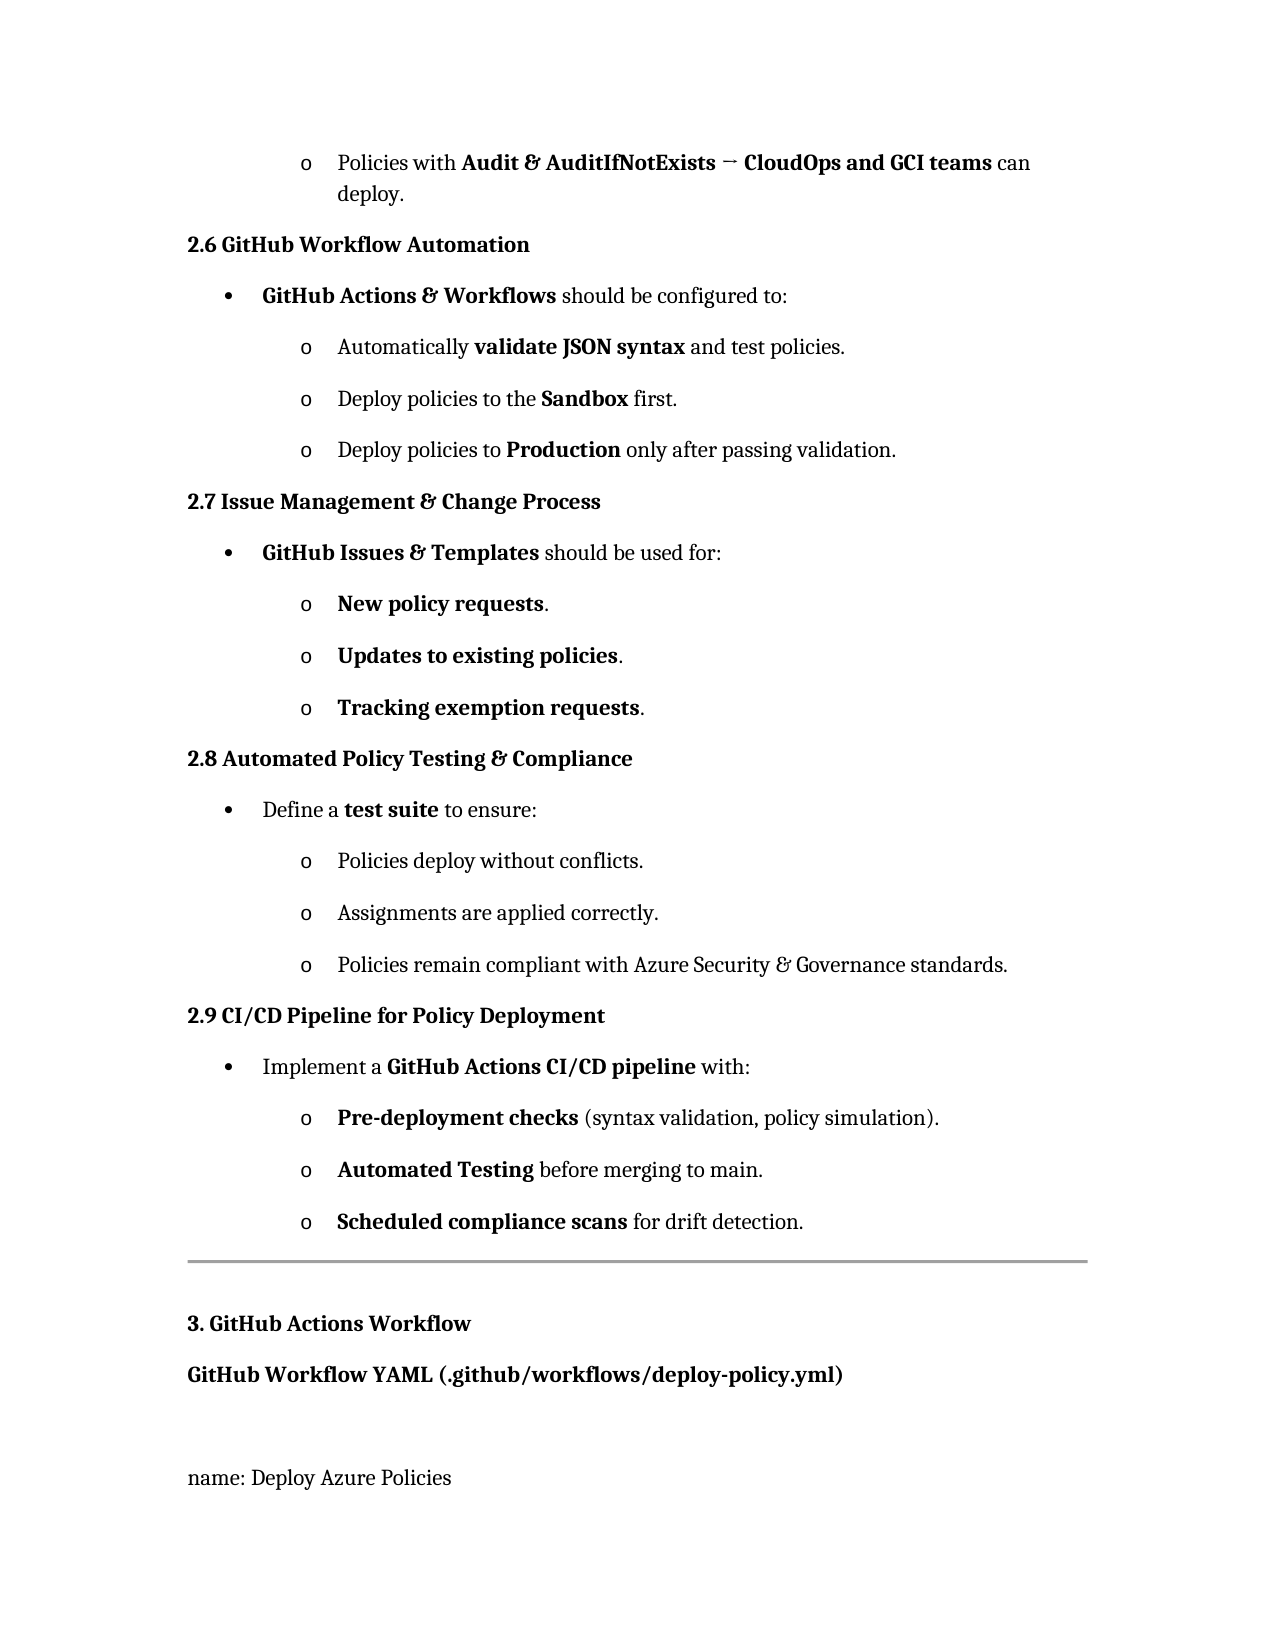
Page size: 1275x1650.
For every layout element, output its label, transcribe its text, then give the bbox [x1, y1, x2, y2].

text 2.7 Issue Management & Change Process [187, 489, 1087, 515]
list Scheduled compliance scans for drift detection. [300, 1208, 1087, 1235]
list New policy requests. [300, 591, 1087, 618]
list GitHub Actions & Workflows should be configured to: [225, 283, 1087, 309]
list Policies remain compliant with Azure Security & Governance standards. [300, 951, 1087, 978]
list Automated Testing before merging to main. [300, 1157, 1087, 1184]
list Assignments are applied correctly. [300, 900, 1087, 927]
list GitHub Issues & Templates should be used for: [225, 540, 1087, 566]
list Tracking exemption requests. [300, 694, 1087, 721]
list Policies with Audit & AuditIfNotExists → CloudOps and GCI teams can deploy. [300, 150, 1087, 207]
list Deploy policies to Production only after passing validation. [300, 437, 1087, 464]
text 2.8 Automated Policy Testing & Compliance [187, 746, 1087, 772]
list Implement a GitHub Actions CI/CD pipeline with: [225, 1054, 1087, 1080]
text name: Deploy Azure Policies [187, 1464, 1087, 1491]
text GitHub Workflow YAML (.github/workflows/deploy-policy.yml) [187, 1362, 1087, 1388]
list Deploy policies to the Sandbox first. [300, 386, 1087, 412]
list Define a test suite to ensure: [225, 797, 1087, 823]
list Automatically validate JSON syntax and test policies. [300, 334, 1087, 361]
text 2.9 CI/CD Pipeline for Policy Deployment [187, 1003, 1087, 1029]
list Pre-deployment checks (syntax validation, policy simulation). [300, 1105, 1087, 1132]
list Updates to existing policies. [300, 643, 1087, 669]
text 2.6 GitHub Workflow Automation [187, 232, 1087, 258]
text 3. GitHub Actions Workflow [187, 1311, 1087, 1337]
list Policies deploy without conflicts. [300, 848, 1087, 875]
